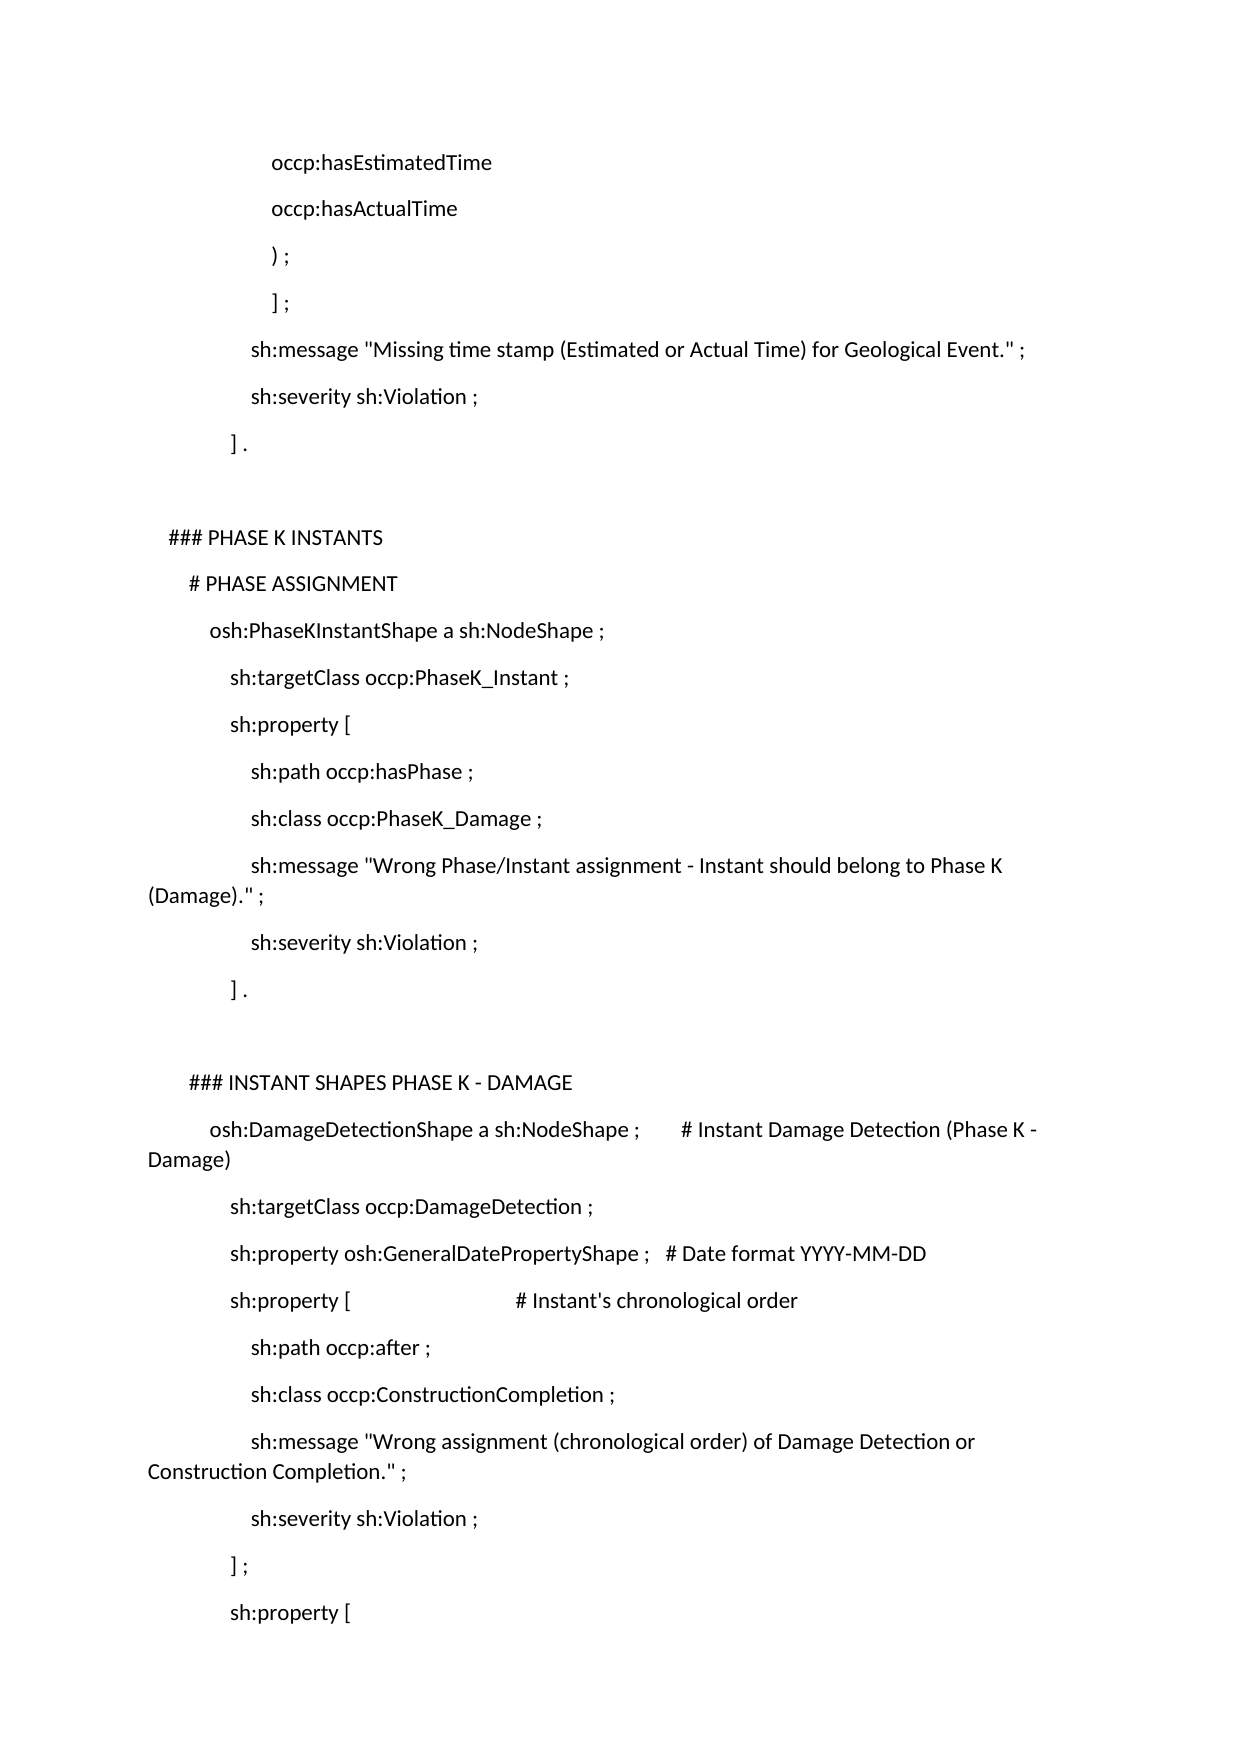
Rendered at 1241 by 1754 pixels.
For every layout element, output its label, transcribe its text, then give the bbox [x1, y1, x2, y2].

text sh:property [ [148, 1598, 1093, 1626]
text ] ; [148, 1551, 1093, 1579]
text ### INSTANT SHAPES PHASE K - DAMAGE [148, 1068, 1093, 1096]
text sh:targetClass occp:DamageDetection ; [148, 1192, 1093, 1220]
text sh:property [ [148, 710, 1093, 738]
text sh:severity sh:Violation ; [148, 1504, 1093, 1532]
text occp:hasActualTime [148, 194, 1093, 222]
text sh:path occp:after ; [148, 1333, 1093, 1361]
text ] . [148, 975, 1093, 1003]
text occp:hasEstimatedTime [148, 148, 1093, 176]
text sh:class occp:ConstructionCompletion ; [148, 1380, 1093, 1408]
text sh:severity sh:Violation ; [148, 382, 1093, 410]
text sh:class occp:PhaseK_Damage ; [148, 804, 1093, 832]
text sh:message "Wrong Phase/Instant assignment - Instant should belong to Phase K (Damage)." ; [148, 851, 1093, 909]
text sh:severity sh:Violation ; [148, 928, 1093, 956]
text ### PHASE K INSTANTS [148, 523, 1093, 551]
text osh:PhaseKInstantShape a sh:NodeShape ; [148, 616, 1093, 644]
text ] . [148, 429, 1093, 457]
text sh:property [ # Instant's chronological order [148, 1286, 1093, 1314]
text osh:DamageDetectionShape a sh:NodeShape ; # Instant Damage Detection (Phase K - Damage) [148, 1115, 1093, 1173]
text ) ; [148, 241, 1093, 269]
text sh:message "Wrong assignment (chronological order) of Damage Detection or Construction Completion." ; [148, 1427, 1093, 1485]
text sh:property osh:GeneralDatePropertyShape ; # Date format YYYY-MM-DD [148, 1239, 1093, 1267]
text sh:targetClass occp:PhaseK_Instant ; [148, 663, 1093, 691]
text ] ; [148, 288, 1093, 316]
text # PHASE ASSIGNMENT [148, 569, 1093, 597]
text sh:path occp:hasPhase ; [148, 757, 1093, 785]
text sh:message "Missing time stamp (Estimated or Actual Time) for Geological Event." ; [148, 335, 1093, 363]
